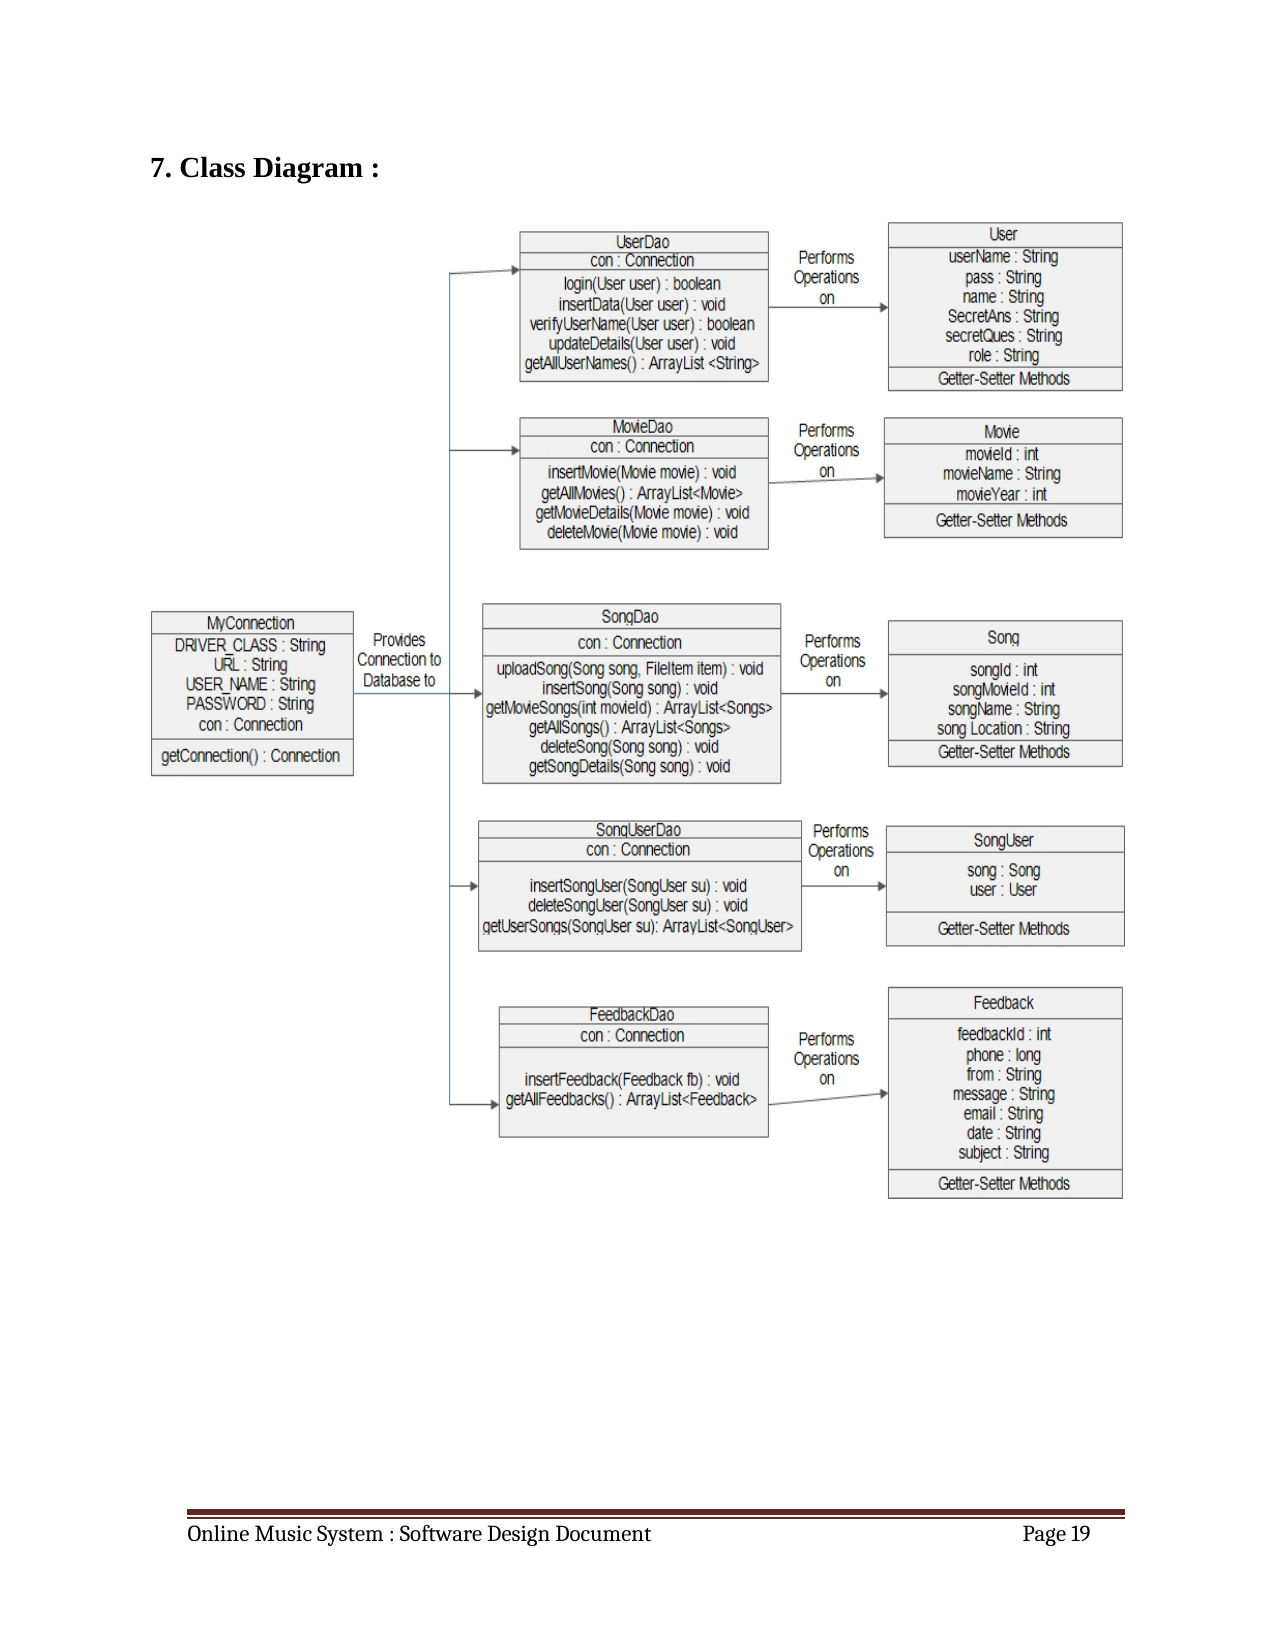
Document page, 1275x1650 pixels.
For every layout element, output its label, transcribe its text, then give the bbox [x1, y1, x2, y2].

text 7. Class Diagram : [150, 150, 1125, 183]
picture [150, 221, 1125, 1199]
